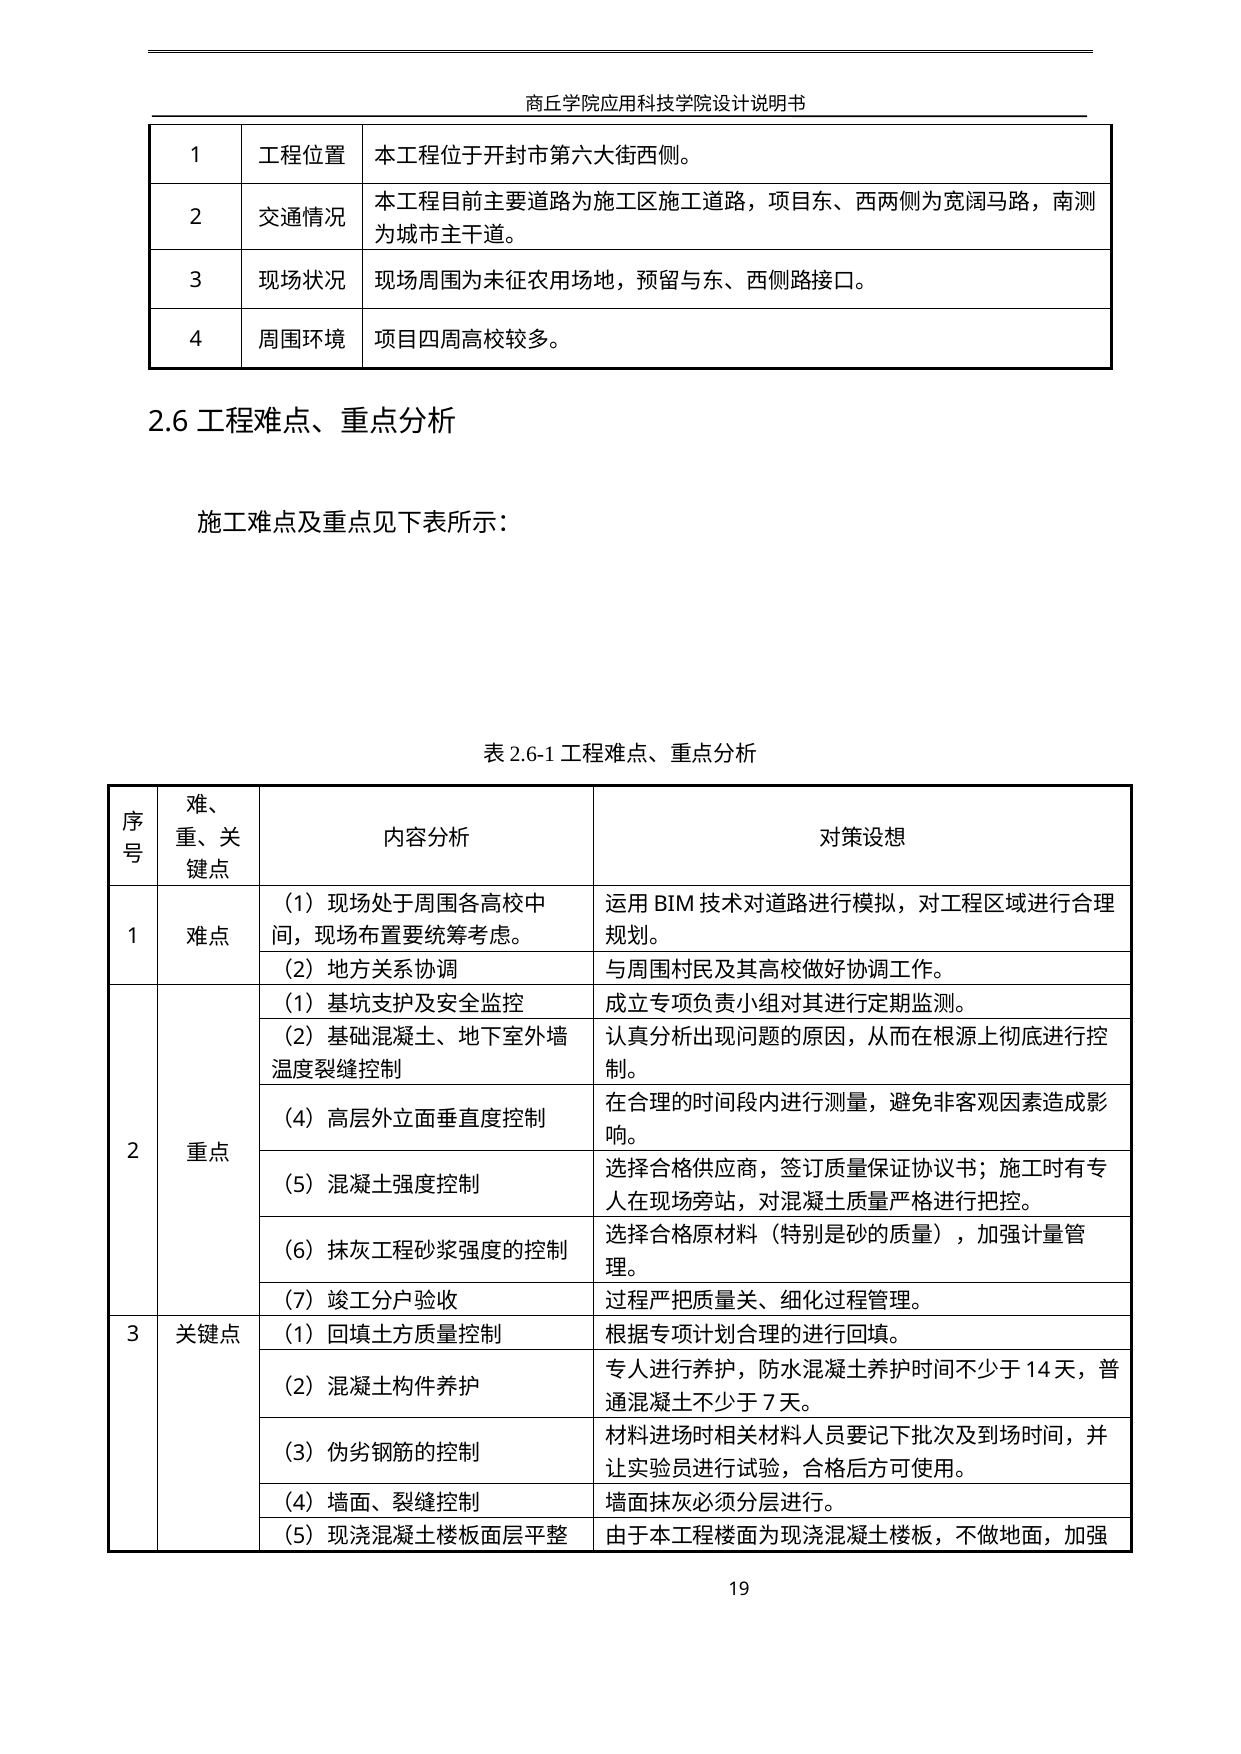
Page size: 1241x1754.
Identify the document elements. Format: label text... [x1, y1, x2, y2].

table_cell 4 [151, 309, 241, 367]
table_cell 3 [110, 1316, 157, 1550]
table_cell 材料进场时相关材料人员要记下批次及到场时间，并让实验员进行试验，合格后方可使用。 [594, 1418, 1130, 1483]
table_cell 项目四周高校较多。 [363, 309, 1110, 367]
table_cell 工程位置 [242, 125, 362, 183]
table_cell 选择合格供应商，签订质量保证协议书；施工时有专人在现场旁站，对混凝土质量严格进行把控。 [594, 1151, 1130, 1216]
table_cell 难点 [158, 886, 259, 984]
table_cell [594, 1518, 1130, 1550]
table_cell （2）混凝土构件养护 [260, 1350, 593, 1417]
table_cell 现场状况 [242, 250, 362, 308]
table_header 难、重、关键点 [158, 787, 259, 884]
table_cell 重点 [158, 985, 259, 1315]
table_cell 认真分析出现问题的原因，从而在根源上彻底进行控制。 [594, 1019, 1130, 1084]
table_cell 交通情况 [242, 184, 362, 249]
table_header 序号 [110, 787, 157, 884]
table_cell 本工程目前主要道路为施工区施工道路，项目东、西两侧为宽阔马路，南测为城市主干道。 [363, 184, 1110, 249]
table_cell （1）现场处于周围各高校中间，现场布置要统筹考虑。 [260, 886, 593, 951]
text 施工难点及重点见下表所示： [148, 488, 1093, 553]
table_cell 专人进行养护，防水混凝土养护时间不少于14天，普通混凝土不少于7天。 [594, 1350, 1130, 1417]
table_cell （3）伪劣钢筋的控制 [260, 1418, 593, 1483]
table_cell （2）地方关系协调 [260, 952, 593, 984]
text 表2.6-1 工程难点、重点分析 [148, 736, 1093, 768]
table_cell （6）抹灰工程砂浆强度的控制 [260, 1217, 593, 1282]
table_cell 周围环境 [242, 309, 362, 367]
table_cell （7）竣工分户验收 [260, 1283, 593, 1315]
table_cell （1）基坑支护及安全监控 [260, 985, 593, 1018]
table_cell 根据专项计划合理的进行回填。 [594, 1316, 1130, 1349]
table_cell 关键点 [158, 1316, 259, 1550]
table_cell 选择合格原材料（特别是砂的质量），加强计量管理。 [594, 1217, 1130, 1282]
table_cell 运用BIM技术对道路进行模拟，对工程区域进行合理规划。 [594, 886, 1130, 951]
table_cell 1 [110, 886, 157, 984]
table_cell （5）现浇混凝土楼板面层平整度控制 [260, 1518, 593, 1550]
table_cell 成立专项负责小组对其进行定期监测。 [594, 985, 1130, 1018]
table_cell 现场周围为未征农用场地，预留与东、西侧路接口。 [363, 250, 1110, 308]
table_header 对策设想 [594, 787, 1130, 884]
table_cell 本工程位于开封市第六大街西侧。 [363, 125, 1110, 183]
table_cell （4）墙面、裂缝控制 [260, 1484, 593, 1517]
table_cell （5）混凝土强度控制 [260, 1151, 593, 1216]
table_header 内容分析 [260, 787, 593, 884]
subtitle 2.6 工程难点、重点分析 [148, 386, 1093, 451]
table_cell 3 [151, 250, 241, 308]
table_cell 2 [151, 184, 241, 249]
table_cell 与周围村民及其高校做好协调工作。 [594, 952, 1130, 984]
table_cell （4）高层外立面垂直度控制 [260, 1085, 593, 1150]
table_cell 在合理的时间段内进行测量，避免非客观因素造成影响。 [594, 1085, 1130, 1150]
table_cell 过程严把质量关、细化过程管理。 [594, 1283, 1130, 1315]
table_cell 1 [151, 125, 241, 183]
table_cell 墙面抹灰必须分层进行。 [594, 1484, 1130, 1517]
table_cell （2）基础混凝土、地下室外墙温度裂缝控制 [260, 1019, 593, 1084]
table_cell （1）回填土方质量控制 [260, 1316, 593, 1349]
table_cell 2 [110, 985, 157, 1315]
